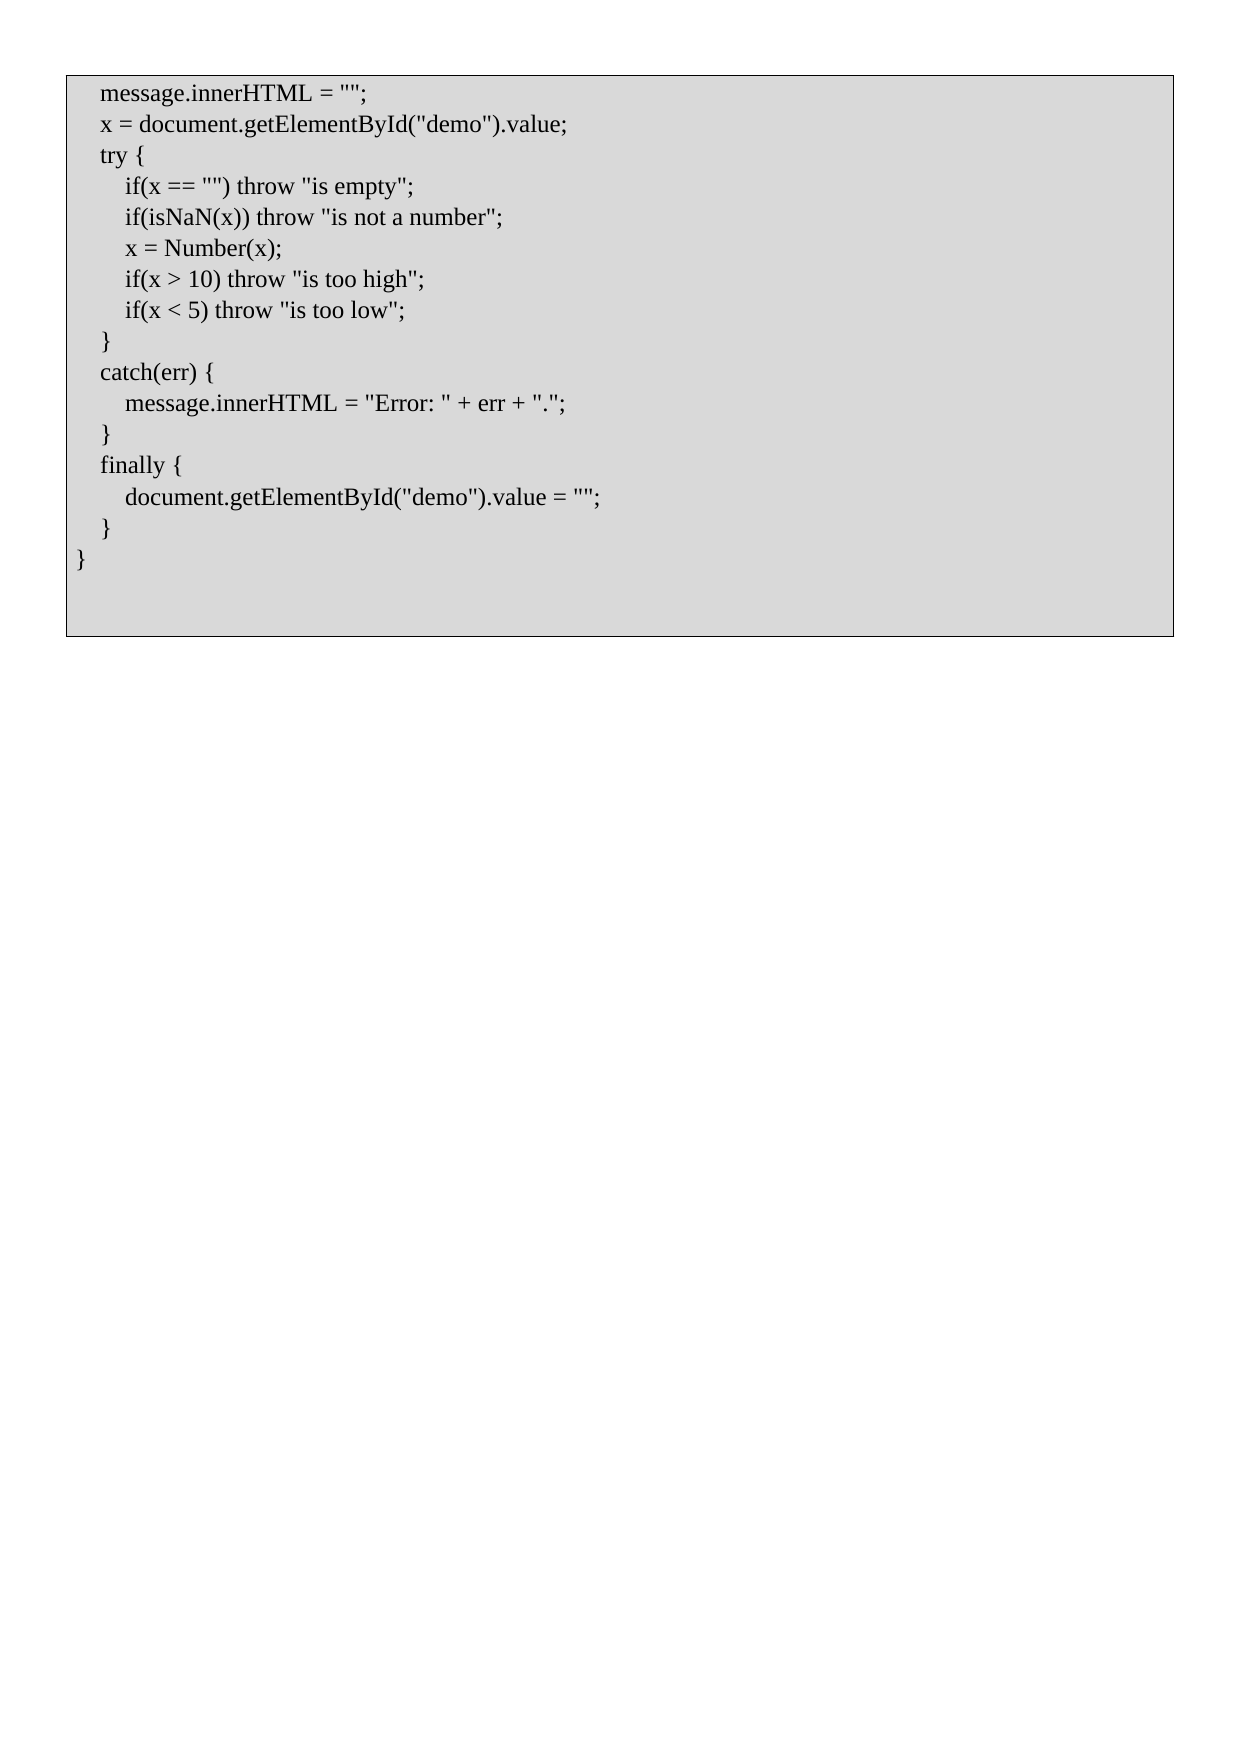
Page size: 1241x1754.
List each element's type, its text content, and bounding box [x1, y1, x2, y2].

text } [67, 416, 1173, 447]
text message.innerHTML = "Error: " + err + "."; [67, 385, 1173, 416]
text x = Number(x); [67, 230, 1173, 261]
text x = document.getElementById("demo").value; [67, 106, 1173, 137]
text if(x > 10) throw "is too high"; [67, 261, 1173, 292]
text } [67, 323, 1173, 354]
text if(isNaN(x)) throw "is not a number"; [67, 199, 1173, 230]
text } [67, 541, 1173, 572]
text document.getElementById("demo").value = ""; [67, 478, 1173, 509]
text finally { [67, 447, 1173, 478]
text try { [67, 137, 1173, 168]
text message.innerHTML = ""; [67, 76, 1173, 106]
text if(x < 5) throw "is too low"; [67, 292, 1173, 323]
text catch(err) { [67, 354, 1173, 385]
text if(x == "") throw "is empty"; [67, 168, 1173, 199]
text } [67, 509, 1173, 541]
